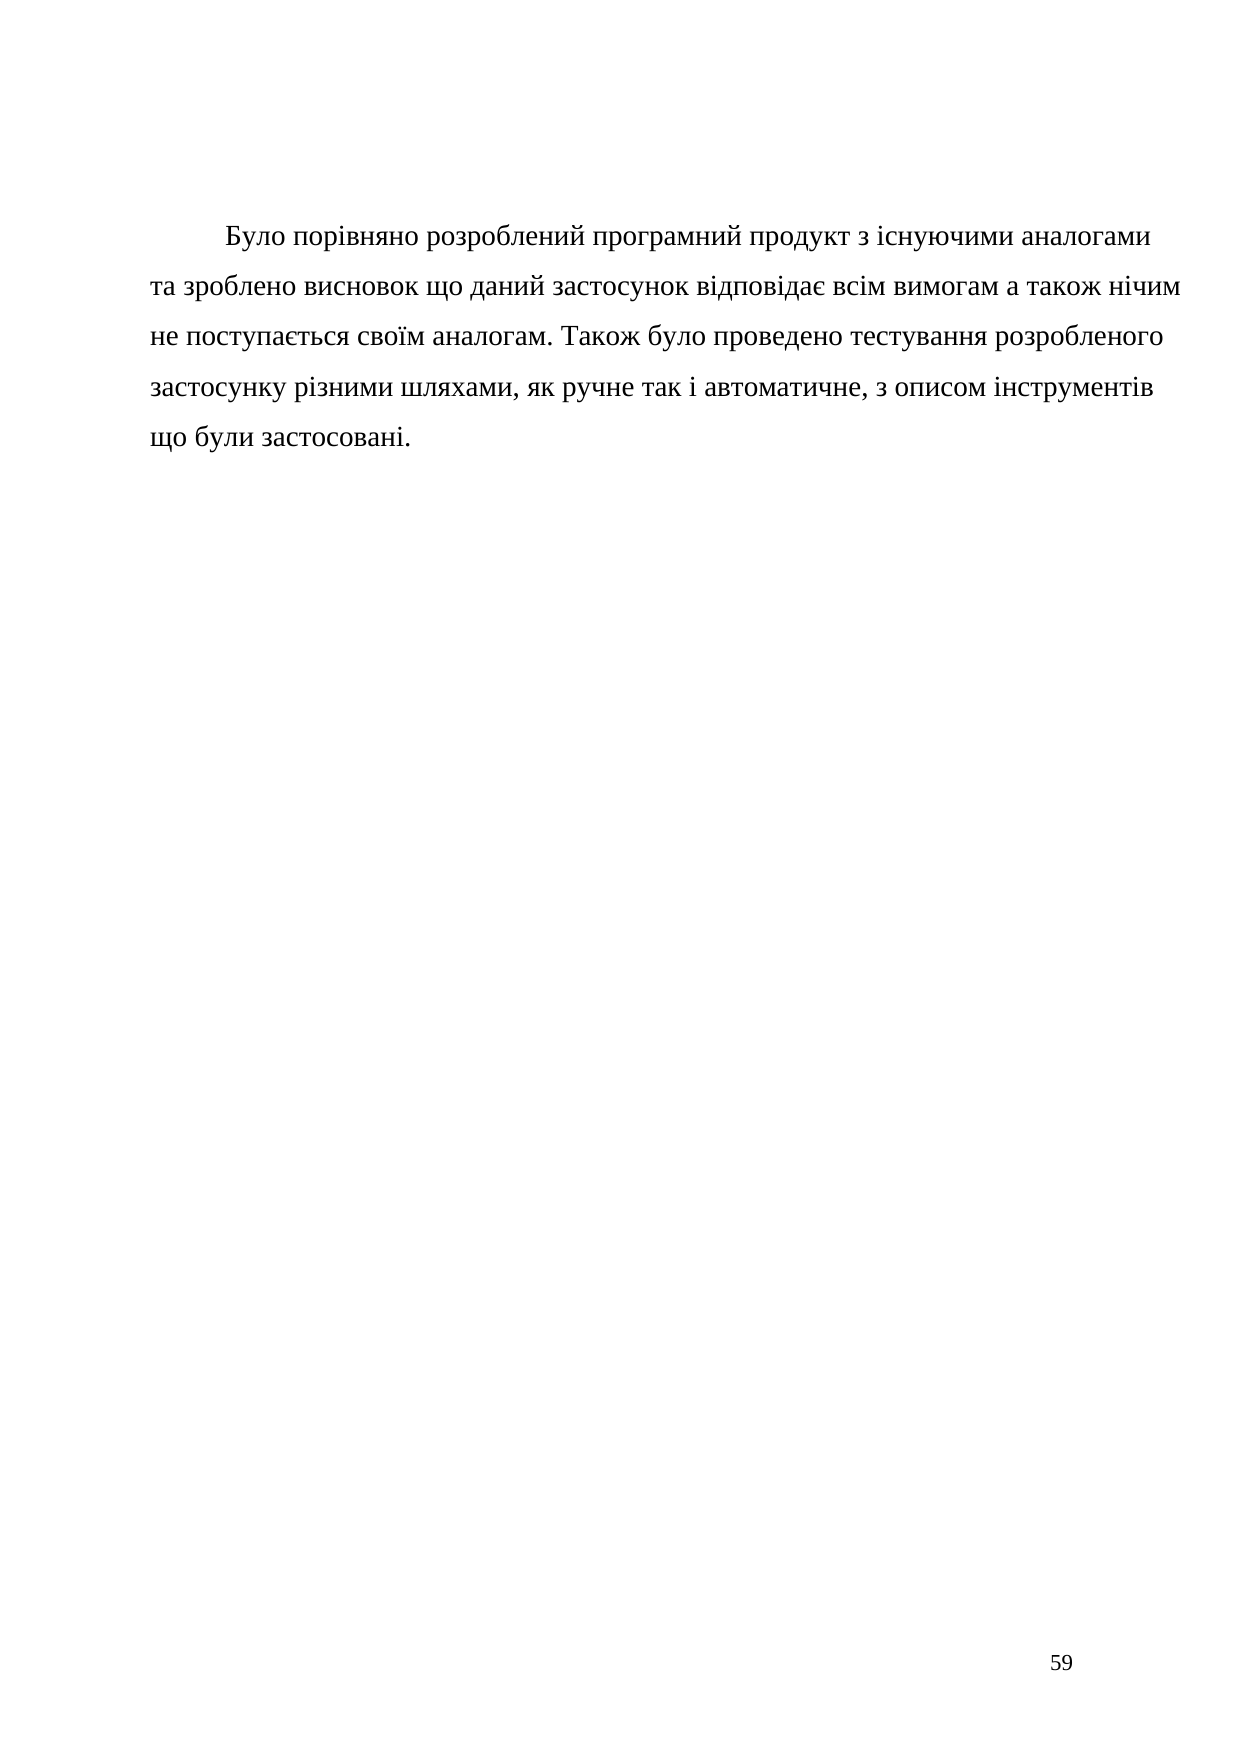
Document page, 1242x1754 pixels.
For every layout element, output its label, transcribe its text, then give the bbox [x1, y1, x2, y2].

text Було порівняно розроблений програмний продукт з існуючими аналогами та зроблено висновок що даний застосунок відповідає всім вимогам а також нічим не поступається своїм аналогам. Також було проведено тестування розробленого застосунку різними шляхами, як ручне так і автоматичне, з описом інструментів що були застосовані. [150, 218, 1183, 453]
